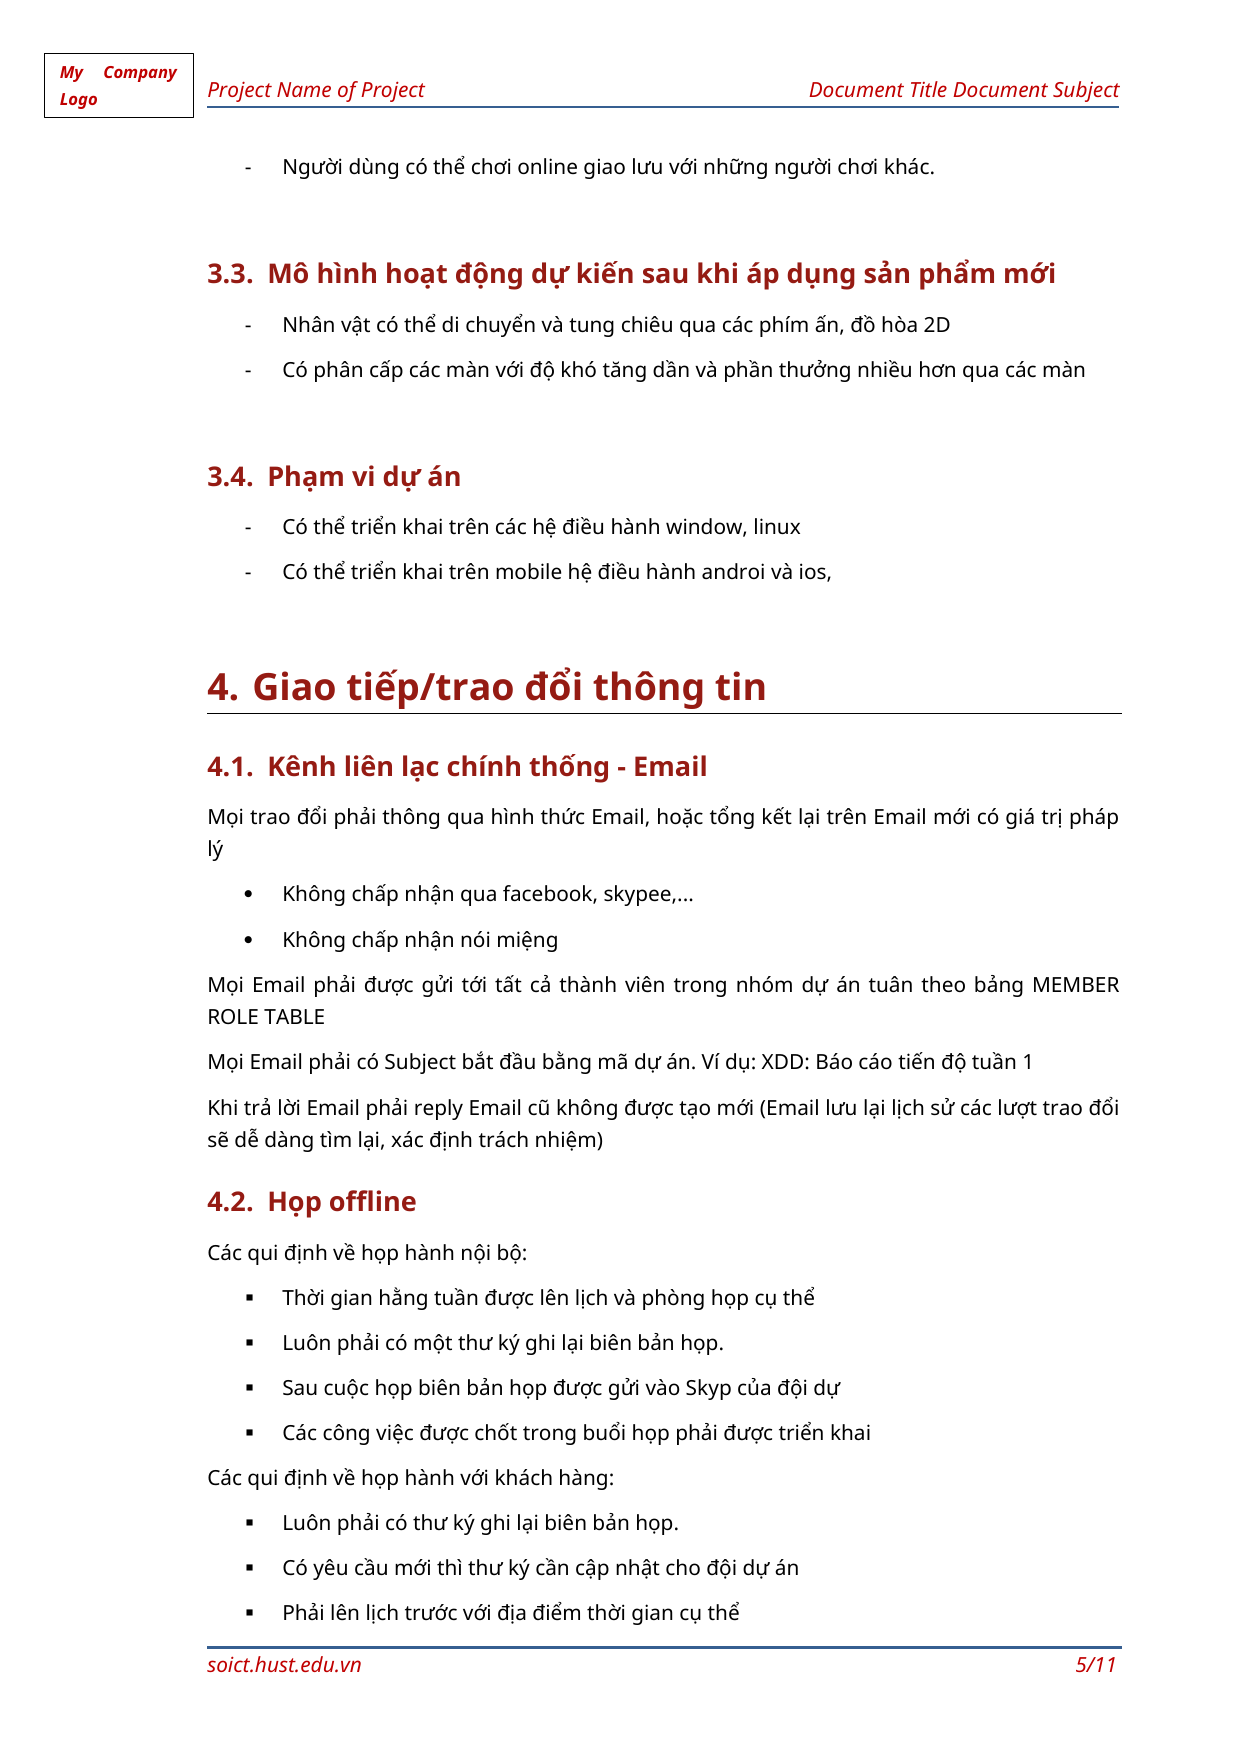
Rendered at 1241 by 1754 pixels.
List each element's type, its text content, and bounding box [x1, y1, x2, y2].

text Mọi trao đổi phải thông qua hình thức Email, hoặc tổng kết lại trên Email mới có giá trị pháp lý [207, 802, 1122, 863]
subtitle Kênh liên lạc chính thống - Email [207, 747, 1122, 784]
list Luôn phải có thư ký ghi lại biên bản họp. [244, 1508, 1122, 1537]
list Không chấp nhận qua facebook, skypee,... [244, 879, 1122, 908]
text Mọi Email phải được gửi tới tất cả thành viên trong nhóm dự án tuân theo bảng MEMBER ROLE TABLE [207, 970, 1122, 1031]
list Có phân cấp các màn với độ khó tăng dần và phần thưởng nhiều hơn qua các màn [244, 355, 1122, 383]
list Không chấp nhận nói miệng [244, 925, 1122, 953]
text Khi trả lời Email phải reply Email cũ không được tạo mới (Email lưu lại lịch sử các lượt trao đổi sẽ dễ dàng tìm lại, xác định trách nhiệm) [207, 1093, 1122, 1154]
subtitle Giao tiếp/trao đổi thông tin [207, 660, 1122, 713]
list Có yêu cầu mới thì thư ký cần cập nhật cho đội dự án [244, 1553, 1122, 1582]
list Luôn phải có một thư ký ghi lại biên bản họp. [244, 1328, 1122, 1356]
list Người dùng có thể chơi online giao lưu với những người chơi khác. [244, 152, 1122, 181]
list Phải lên lịch trước với địa điểm thời gian cụ thể [244, 1598, 1122, 1627]
list Có thể triển khai trên các hệ điều hành window, linux [244, 512, 1122, 541]
list Nhân vật có thể di chuyển và tung chiêu qua các phím ấn, đồ hòa 2D [244, 310, 1122, 338]
list Sau cuộc họp biên bản họp được gửi vào Skyp của đội dự [244, 1373, 1122, 1401]
subtitle Họp offline [207, 1183, 1122, 1220]
list Các công việc được chốt trong buổi họp phải được triển khai [244, 1418, 1122, 1447]
subtitle Phạm vi dự án [207, 457, 1122, 494]
text Mọi Email phải có Subject bắt đầu bằng mã dự án. Ví dụ: XDD: Báo cáo tiến độ tuần 1 [207, 1047, 1122, 1076]
list Thời gian hằng tuần được lên lịch và phòng họp cụ thể [244, 1283, 1122, 1311]
text Các qui định về họp hành với khách hàng: [207, 1463, 1122, 1492]
text Các qui định về họp hành nội bộ: [207, 1238, 1122, 1266]
list Có thể triển khai trên mobile hệ điều hành androi và ios, [244, 557, 1122, 586]
subtitle Mô hình hoạt động dự kiến sau khi áp dụng sản phẩm mới [207, 255, 1122, 292]
